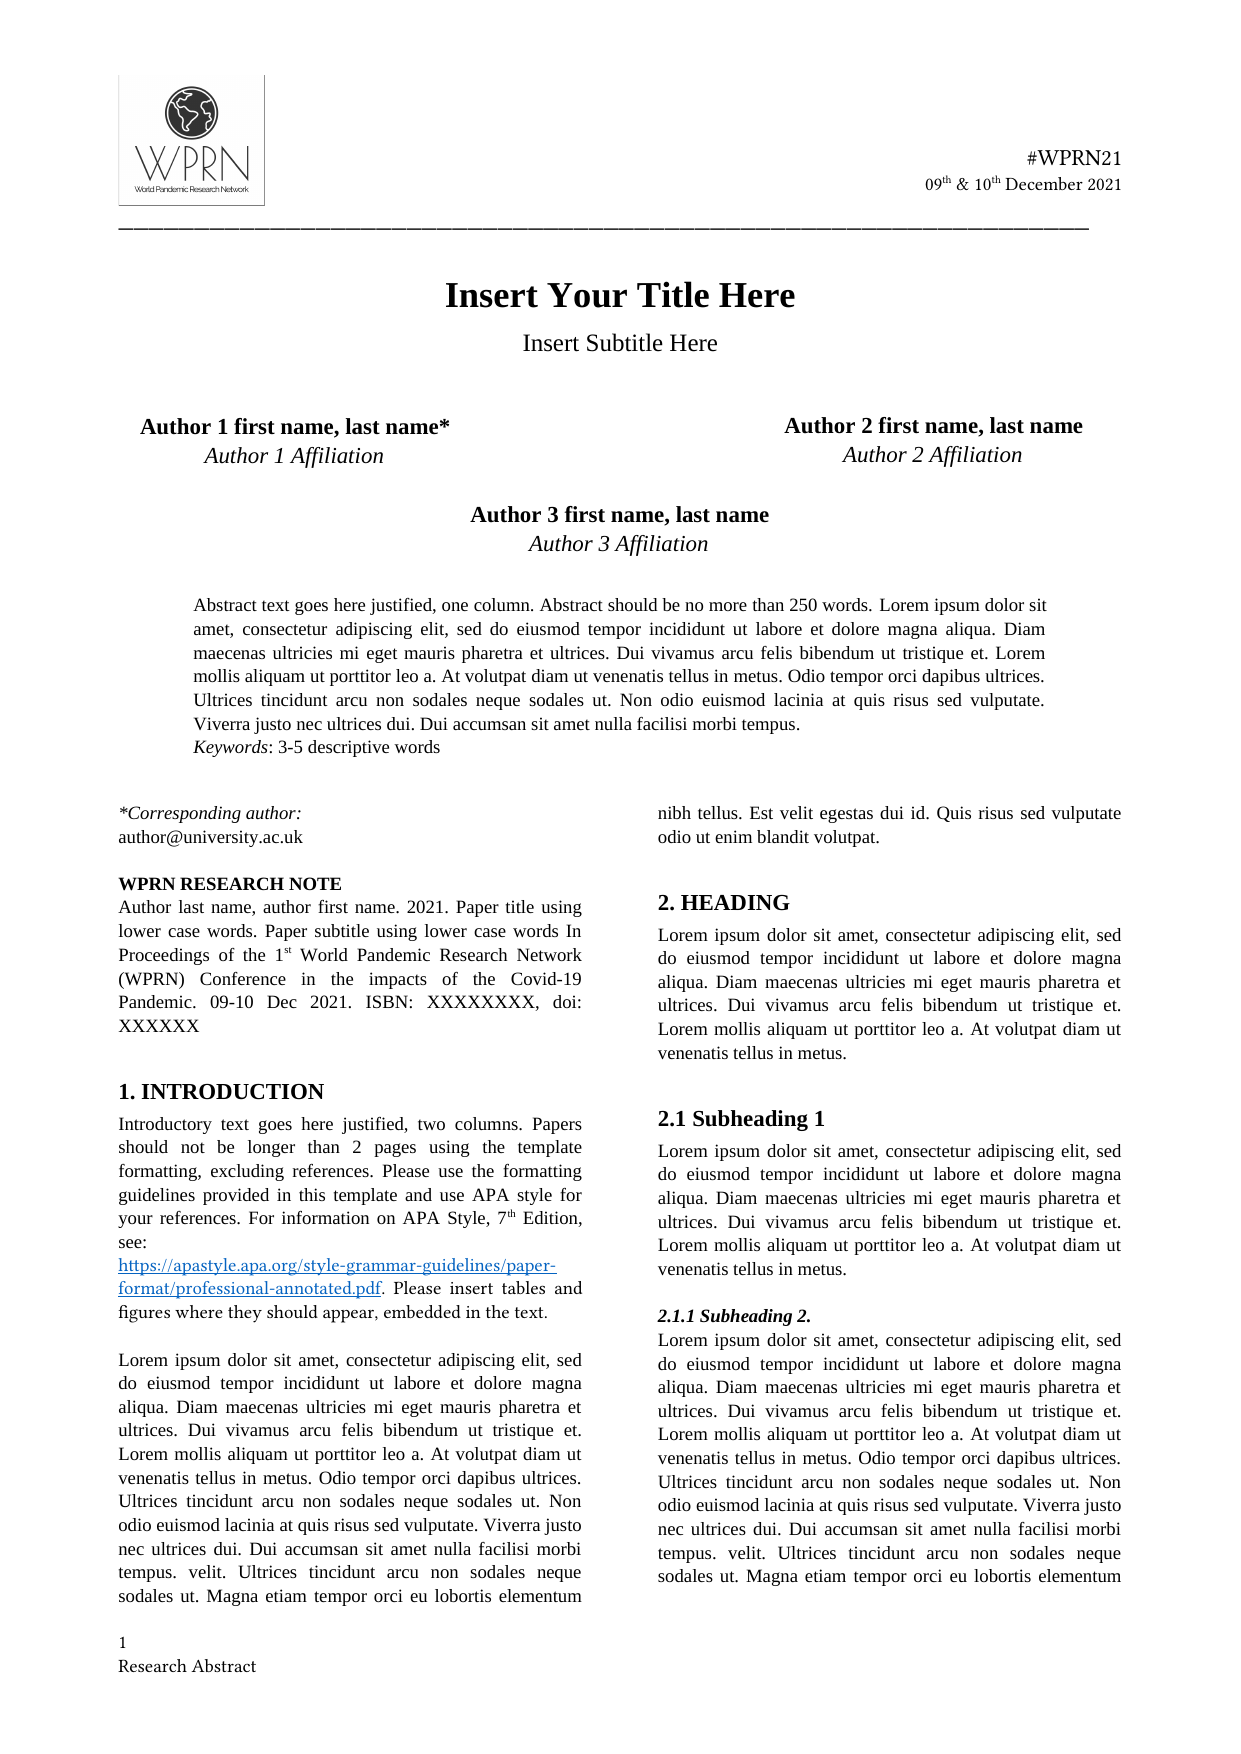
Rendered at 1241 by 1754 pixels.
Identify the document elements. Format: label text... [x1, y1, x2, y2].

text WPRN RESEARCH NOTE [118, 873, 583, 894]
text 1. INTRODUCTION [118, 1078, 583, 1104]
text author@university.ac.uk [118, 826, 583, 847]
text Lorem ipsum dolor sit amet, consectetur adipiscing elit, sed do eiusmod tempor incididunt ut labore et dolore magna aliqua. Diam maecenas ultricies mi eget mauris pharetra et ultrices. Dui vivamus arcu felis bibendum ut tristique et. Lorem mollis aliquam ut porttitor leo a. At volutpat diam ut venenatis tellus in metus. [658, 1139, 1122, 1279]
title Insert Your Title Here [118, 274, 1122, 316]
text Keywords: 3-5 descriptive words [193, 736, 1047, 758]
text Abstract text goes here justified, one column. Abstract should be no more than 250 words. Lorem ipsum dolor sit amet, consectetur adipiscing elit, sed do eiusmod tempor incididunt ut labore et dolore magna aliqua. Diam maecenas ultricies mi eget mauris pharetra et ultrices. Dui vivamus arcu felis bibendum ut tristique et. Lorem mollis aliquam ut porttitor leo a. At volutpat diam ut venenatis tellus in metus. Odio tempor orci dapibus ultrices. Ultrices tincidunt arcu non sodales neque sodales ut. Non odio euismod lacinia at quis risus sed vulputate. Viverra justo nec ultrices dui. Dui accumsan sit amet nulla facilisi morbi tempus. [193, 594, 1047, 734]
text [118, 1348, 583, 1606]
text Lorem ipsum dolor sit amet, consectetur adipiscing elit, sed do eiusmod tempor incididunt ut labore et dolore magna aliqua. Diam maecenas ultricies mi eget mauris pharetra et ultrices. Dui vivamus arcu felis bibendum ut tristique et. Lorem mollis aliquam ut porttitor leo a. At volutpat diam ut venenatis tellus in metus. [658, 923, 1122, 1063]
text Introductory text goes here justified, two columns. Papers should not be longer than 2 pages using the template formatting, excluding references. Please use the formatting guidelines provided in this template and use APA style for your references. For information on APA Style, 7th Edition, see: https://apastyle.apa.org/style-grammar-guidelines/paper-format/professional-annotated.pdf. Please insert tables and figures where they should appear, embedded in the text. [118, 1113, 583, 1323]
subtitle Insert Subtitle Here [118, 328, 1122, 357]
picture [118, 75, 265, 206]
text 2. HEADING [658, 889, 1122, 915]
text Author last name, author first name. 2021. Paper title using lower case words. Paper subtitle using lower case words In Proceedings of the 1st World Pandemic Research Network (WPRN) Conference in the impacts of the Covid-19 Pandemic. 09-10 Dec 2021. ISBN: XXXXXXXX, doi: XXXXXX [118, 896, 583, 1036]
text 2.1 Subheading 1 [658, 1105, 1122, 1131]
text *Corresponding author: [118, 802, 583, 823]
text 2.1.1 Subheading 2. [658, 1305, 1122, 1327]
